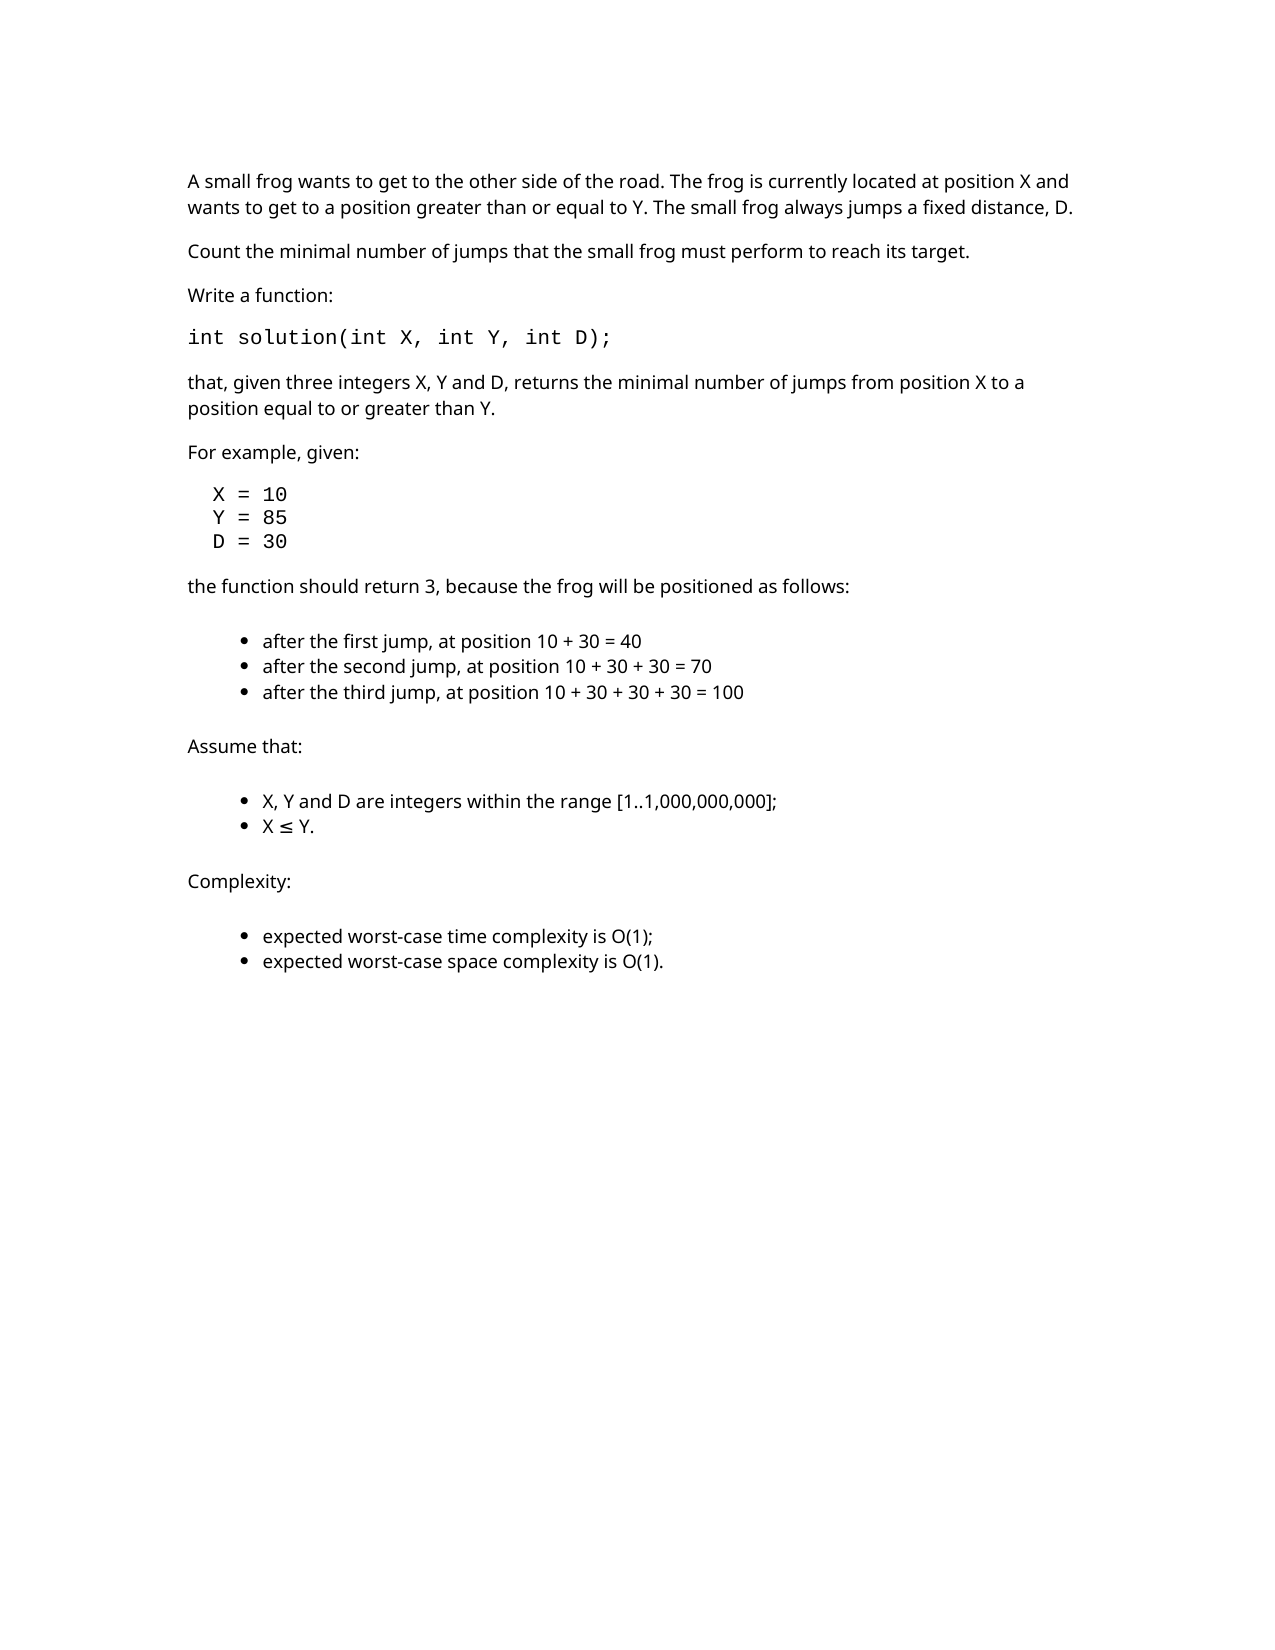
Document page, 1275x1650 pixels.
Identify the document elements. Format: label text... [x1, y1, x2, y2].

text A small frog wants to get to the other side of the road. The frog is currently located at position X and wants to get to a position greater than or equal to Y. The small frog always jumps a fixed distance, D. [187, 169, 1087, 220]
text the function should return 3, because the frog will be positioned as follows: [187, 573, 1087, 599]
text D = 30 [187, 531, 1087, 554]
text Y = 85 [187, 507, 1087, 531]
text int solution(int X, int Y, int D); [187, 327, 1087, 351]
list expected worst-case space complexity is O(1). [241, 949, 997, 974]
text Write a function: [187, 283, 1087, 308]
text Complexity: [187, 868, 1087, 894]
text Count the minimal number of jumps that the small frog must perform to reach its target. [187, 238, 1087, 264]
list after the first jump, at position 10 + 30 = 40 [241, 628, 997, 653]
list after the third jump, at position 10 + 30 + 30 + 30 = 100 [241, 679, 997, 704]
text X = 10 [187, 483, 1087, 507]
text For example, given: [187, 439, 1087, 465]
list X, Y and D are integers within the range [1..1,000,000,000]; [241, 788, 997, 814]
text that, given three integers X, Y and D, returns the minimal number of jumps from position X to a position equal to or greater than Y. [187, 369, 1087, 421]
text Assume that: [187, 734, 1087, 759]
list after the second jump, at position 10 + 30 + 30 = 70 [241, 653, 997, 679]
list expected worst-case time complexity is O(1); [241, 923, 997, 949]
list X ≤ Y. [241, 814, 997, 839]
